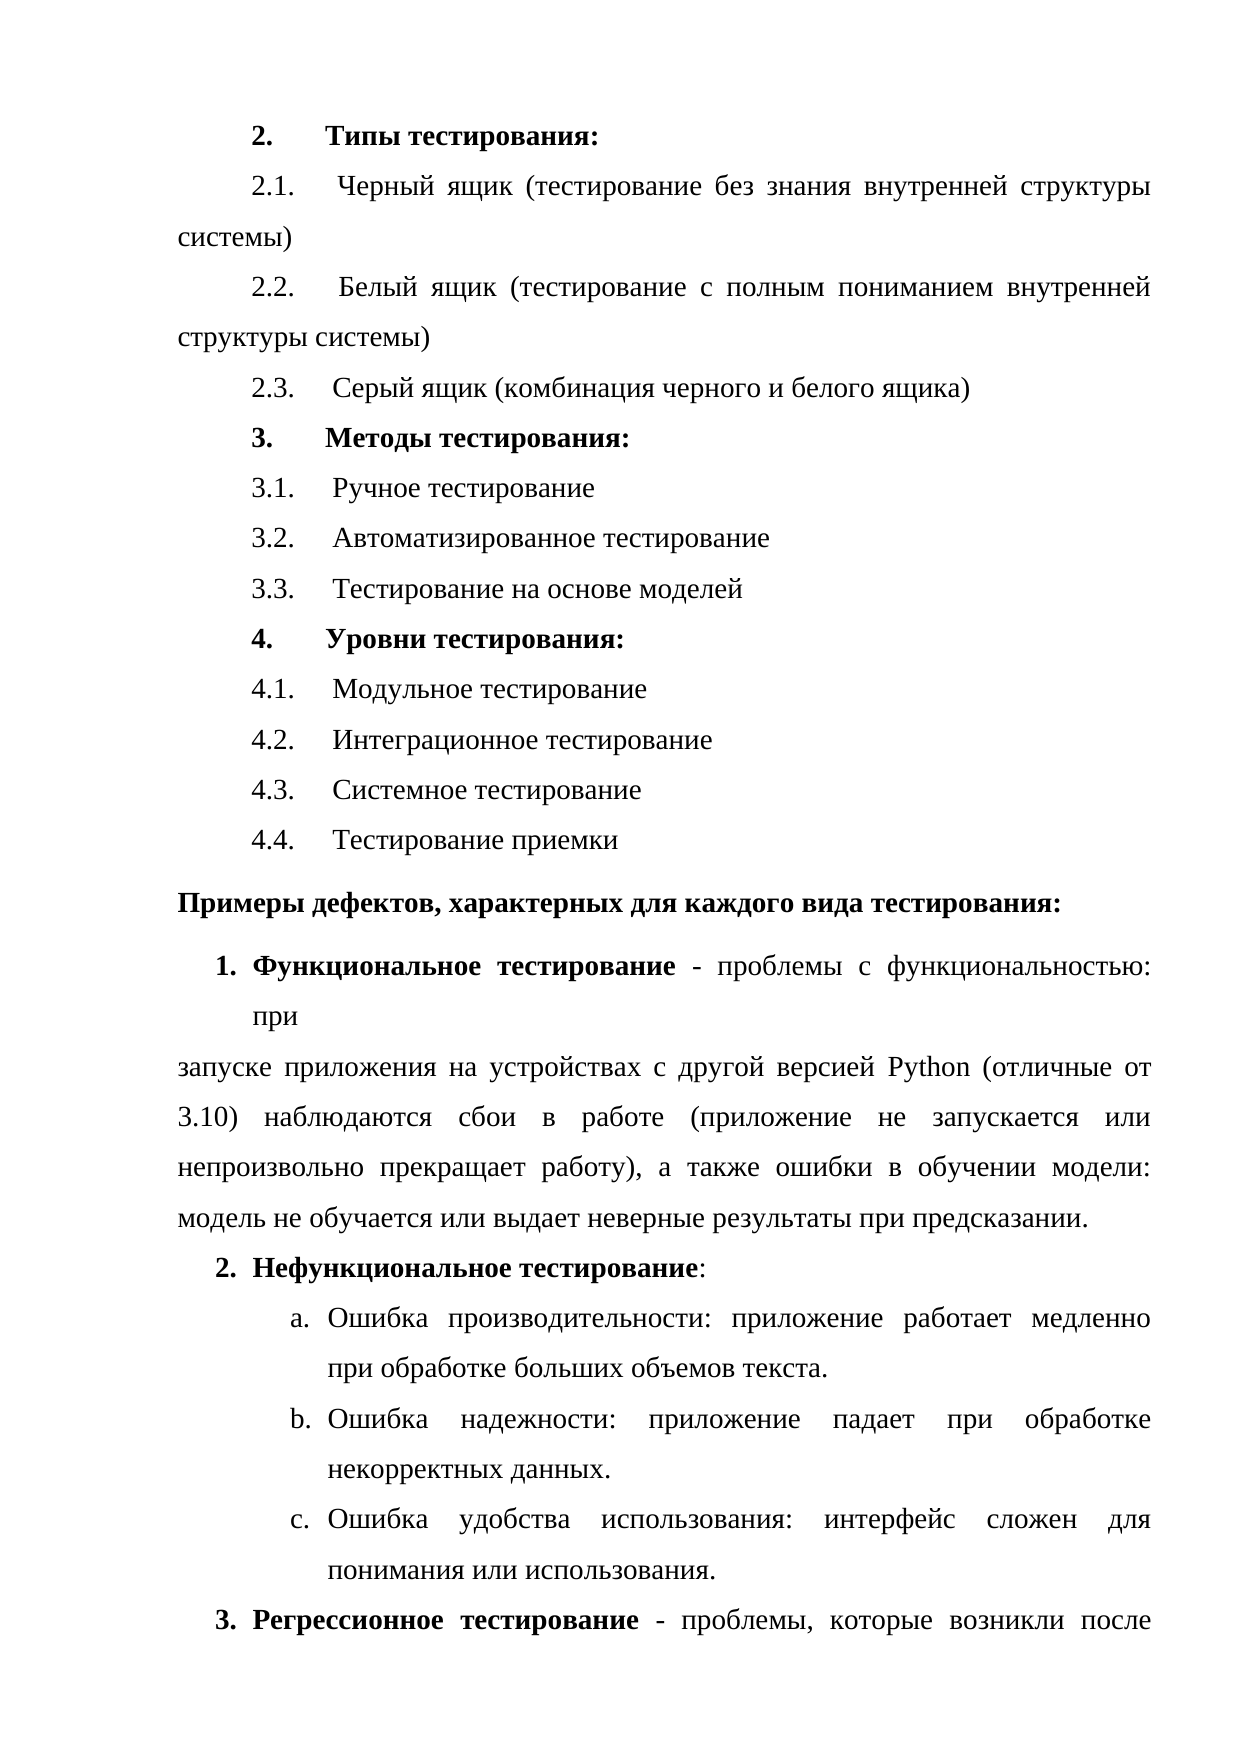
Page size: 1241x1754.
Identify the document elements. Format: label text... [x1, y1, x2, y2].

list Функциональное тестирование - проблемы с функциональностью: при [215, 948, 1152, 1032]
list Методы тестирования: [177, 420, 1152, 453]
list Тестирование на основе моделей [177, 571, 1152, 604]
list Регрессионное тестирование - проблемы, которые возникли после внесения изменений в код – ломают ранее работавшие функции или алгоритмы. [215, 1602, 1152, 1636]
list Черный ящик (тестирование без знания внутренней структуры системы) [177, 168, 1152, 252]
list Ошибка производительности: приложение работает медленно при обработке больших объемов текста. [290, 1300, 1152, 1384]
list Автоматизированное тестирование [177, 521, 1152, 554]
list Системное тестирование [177, 772, 1152, 806]
list Модульное тестирование [177, 672, 1152, 705]
text запуске приложения на устройствах с другой версией Python (отличные от 3.10) наблюдаются сбои в работе (приложение не запускается или непроизвольно прекращает работу), а также ошибки в обучении модели: модель не обучается или выдает неверные результаты при предсказании. [177, 1049, 1152, 1233]
list Тестирование приемки [177, 822, 1152, 856]
list Белый ящик (тестирование с полным пониманием внутренней структуры системы) [177, 269, 1152, 353]
list Серый ящик (комбинация черного и белого ящика) [177, 370, 1152, 403]
list Ошибка удобства использования: интерфейс сложен для понимания или использования. [290, 1502, 1152, 1585]
list Уровни тестирования: [177, 621, 1152, 655]
list Нефункциональное тестирование: [215, 1250, 1152, 1283]
list Ошибка надежности: приложение падает при обработке некорректных данных. [290, 1401, 1152, 1485]
list Интеграционное тестирование [177, 722, 1152, 755]
list Ручное тестирование [177, 470, 1152, 504]
subtitle Примеры дефектов, характерных для каждого вида тестирования: [177, 885, 1152, 919]
list Типы тестирования: [177, 118, 1152, 152]
